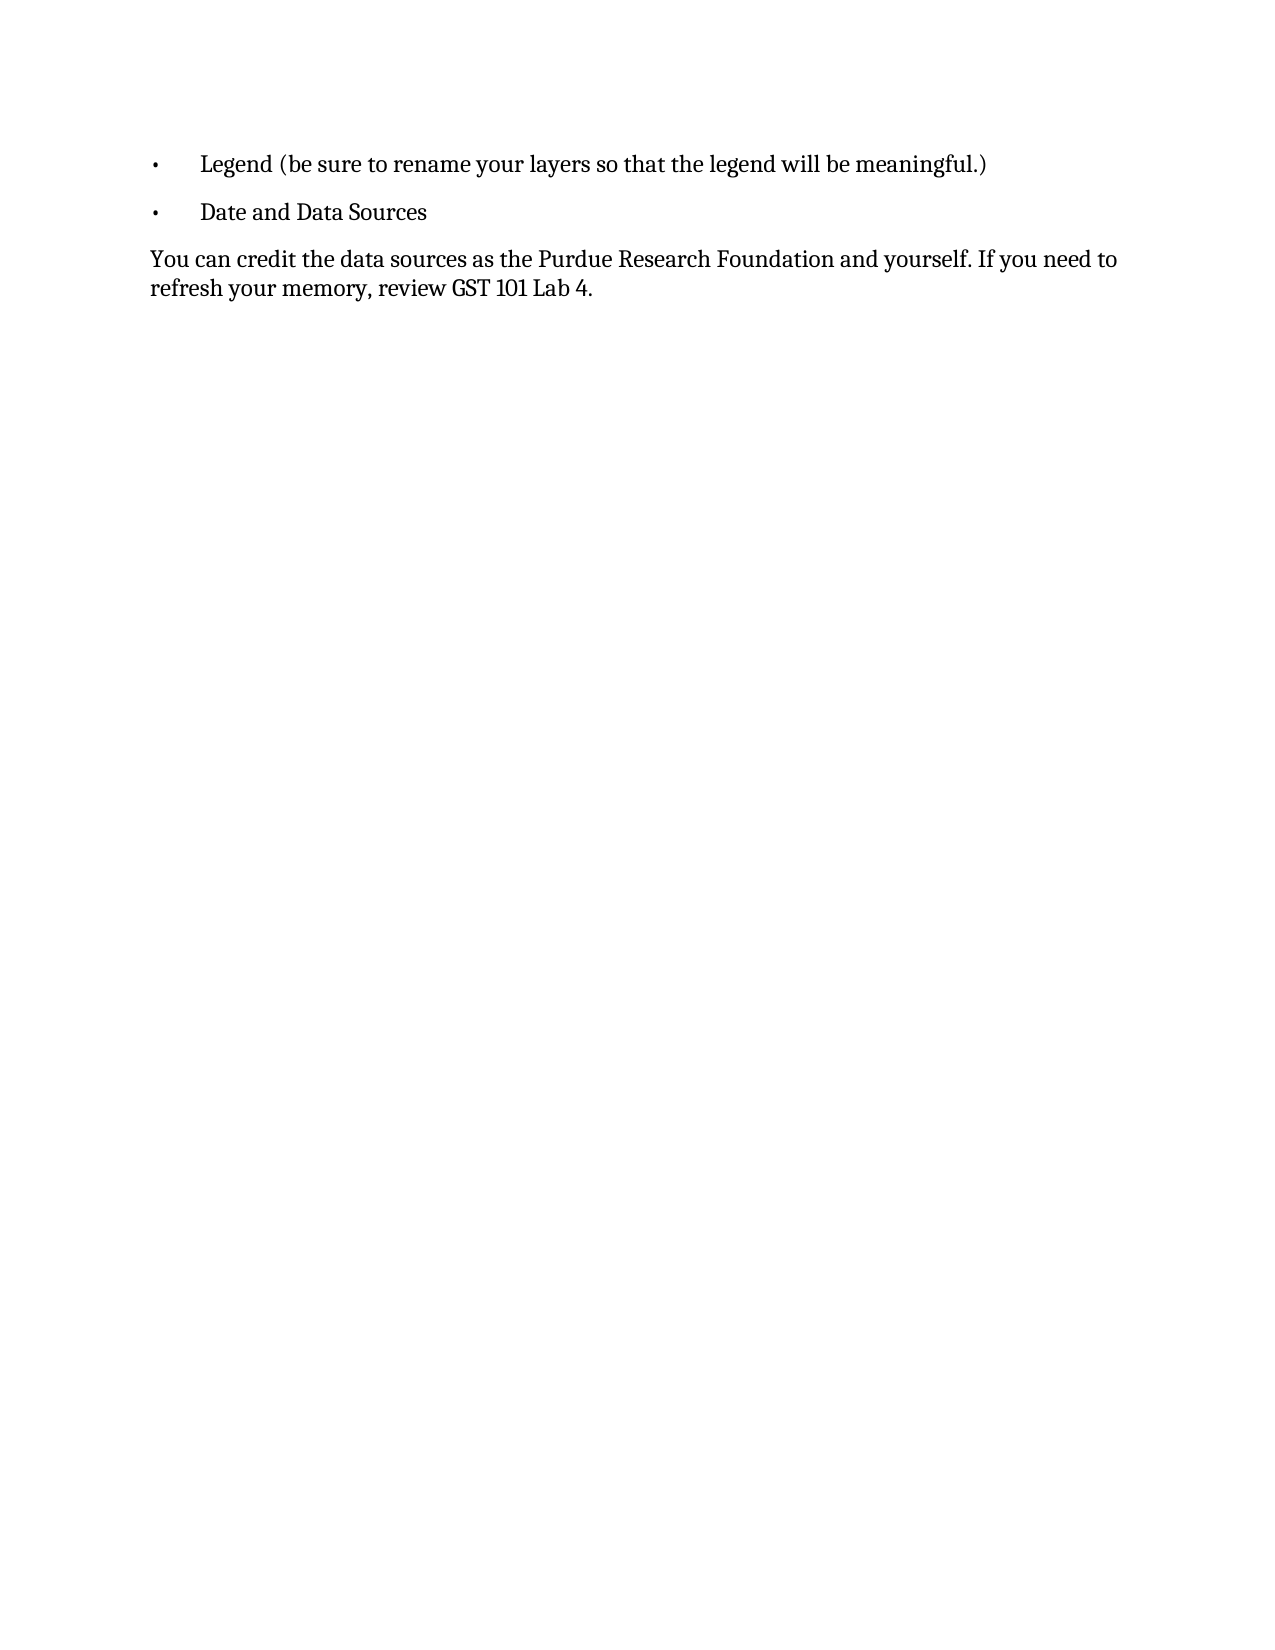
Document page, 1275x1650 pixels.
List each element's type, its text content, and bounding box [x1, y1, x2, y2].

text You can credit the data sources as the Purdue Research Foundation and yourself. If you need to refresh your memory, review GST 101 Lab 4. [150, 245, 1125, 302]
list Legend (be sure to rename your layers so that the legend will be meaningful.) [150, 150, 1125, 179]
list Date and Data Sources [150, 197, 1125, 226]
